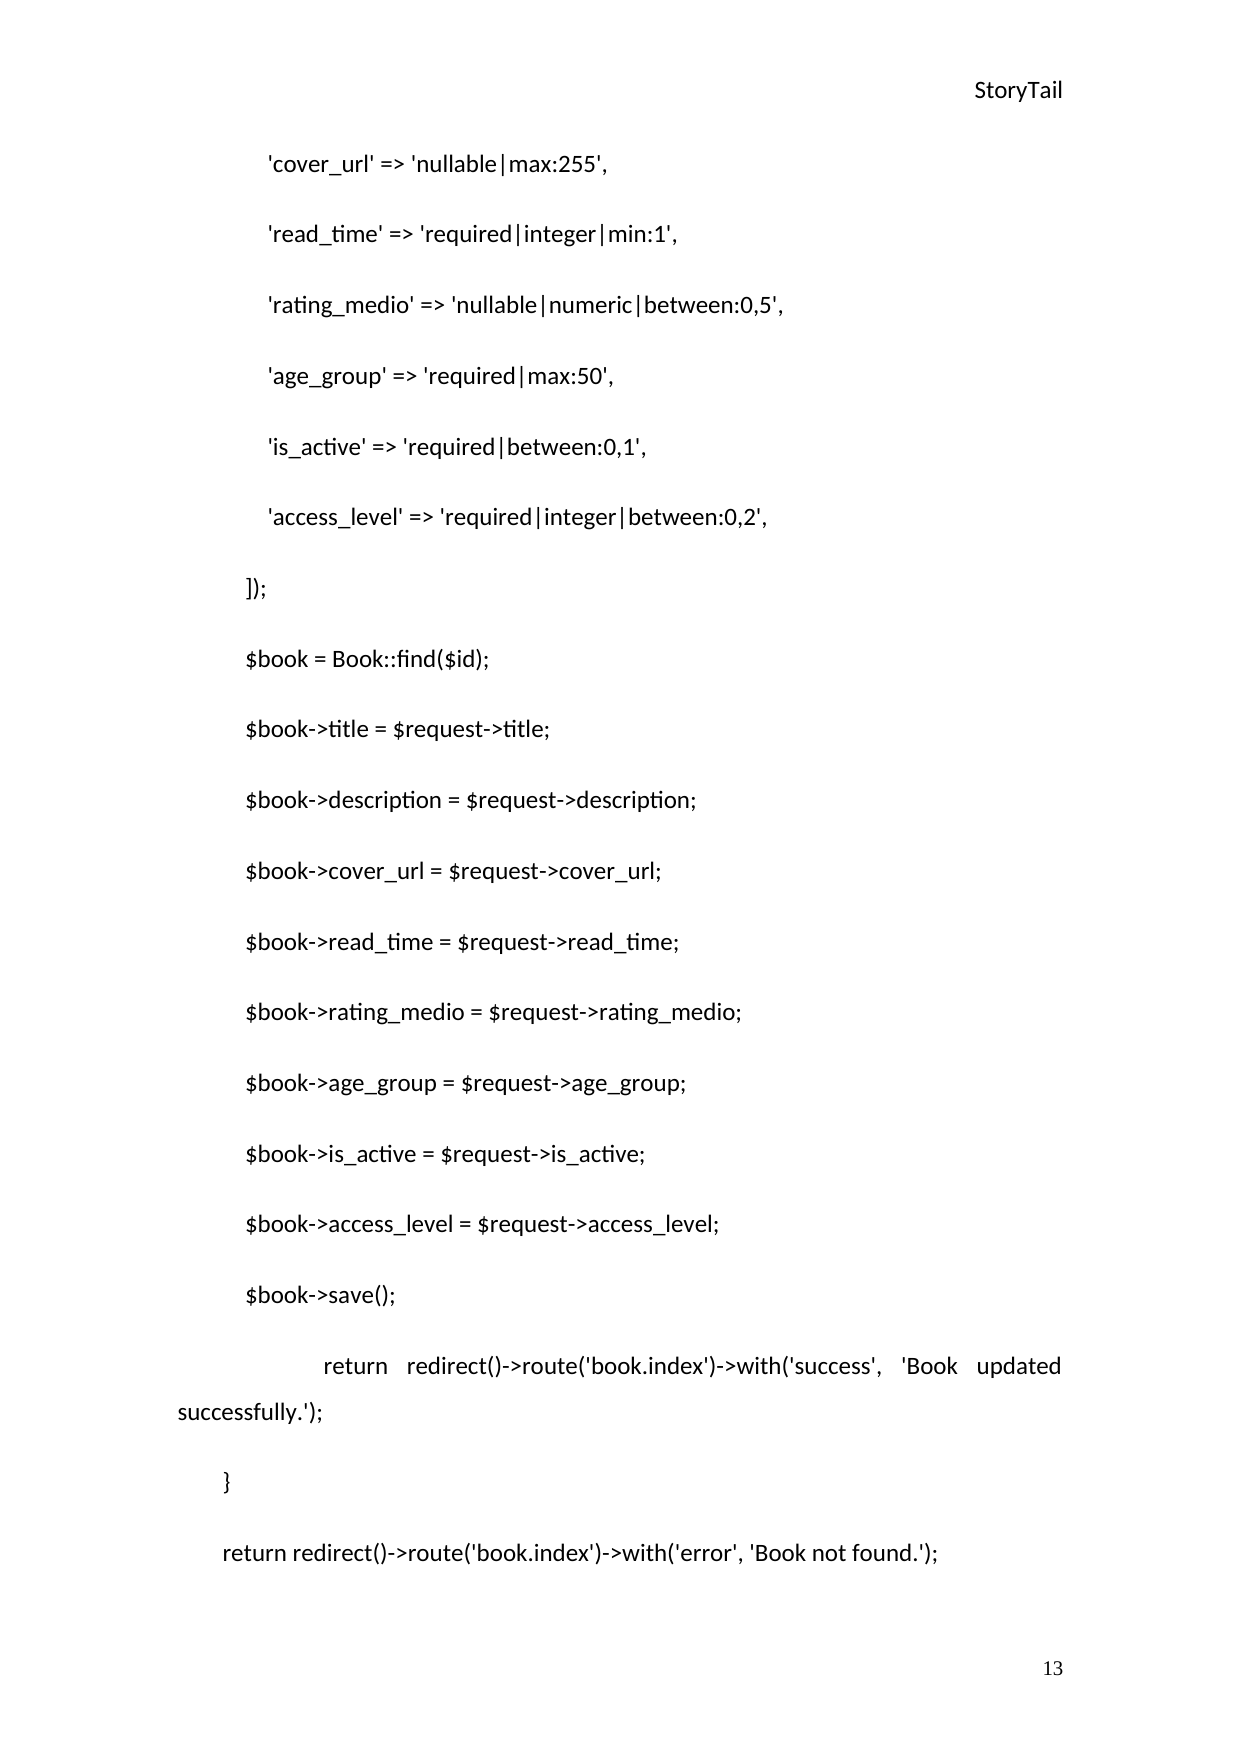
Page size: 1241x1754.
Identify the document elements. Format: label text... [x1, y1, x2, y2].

text 'is_active' => 'required|between:0,1', [177, 431, 1063, 461]
text $book->description = $request->description; [177, 784, 1063, 815]
text $book->access_level = $request->access_level; [177, 1209, 1063, 1239]
text 'read_time' => 'required|integer|min:1', [177, 218, 1063, 249]
text $book->title = $request->title; [177, 713, 1063, 744]
text return redirect()->route('book.index')->with('success', 'Book updated successfully.'); [177, 1350, 1063, 1426]
text ]); [177, 572, 1063, 603]
text 'access_level' => 'required|integer|between:0,2', [177, 501, 1063, 532]
text return redirect()->route('book.index')->with('error', 'Book not found.'); [177, 1537, 1063, 1568]
text 'age_group' => 'required|max:50', [177, 360, 1063, 390]
text $book->is_active = $request->is_active; [177, 1138, 1063, 1168]
text $book->cover_url = $request->cover_url; [177, 855, 1063, 886]
text $book->age_group = $request->age_group; [177, 1067, 1063, 1098]
text 'rating_medio' => 'nullable|numeric|between:0,5', [177, 289, 1063, 320]
text $book = Book::find($id); [177, 643, 1063, 673]
text $book->save(); [177, 1279, 1063, 1310]
text } [177, 1467, 1063, 1497]
text $book->read_time = $request->read_time; [177, 926, 1063, 956]
text 'cover_url' => 'nullable|max:255', [177, 148, 1063, 178]
text $book->rating_medio = $request->rating_medio; [177, 996, 1063, 1027]
